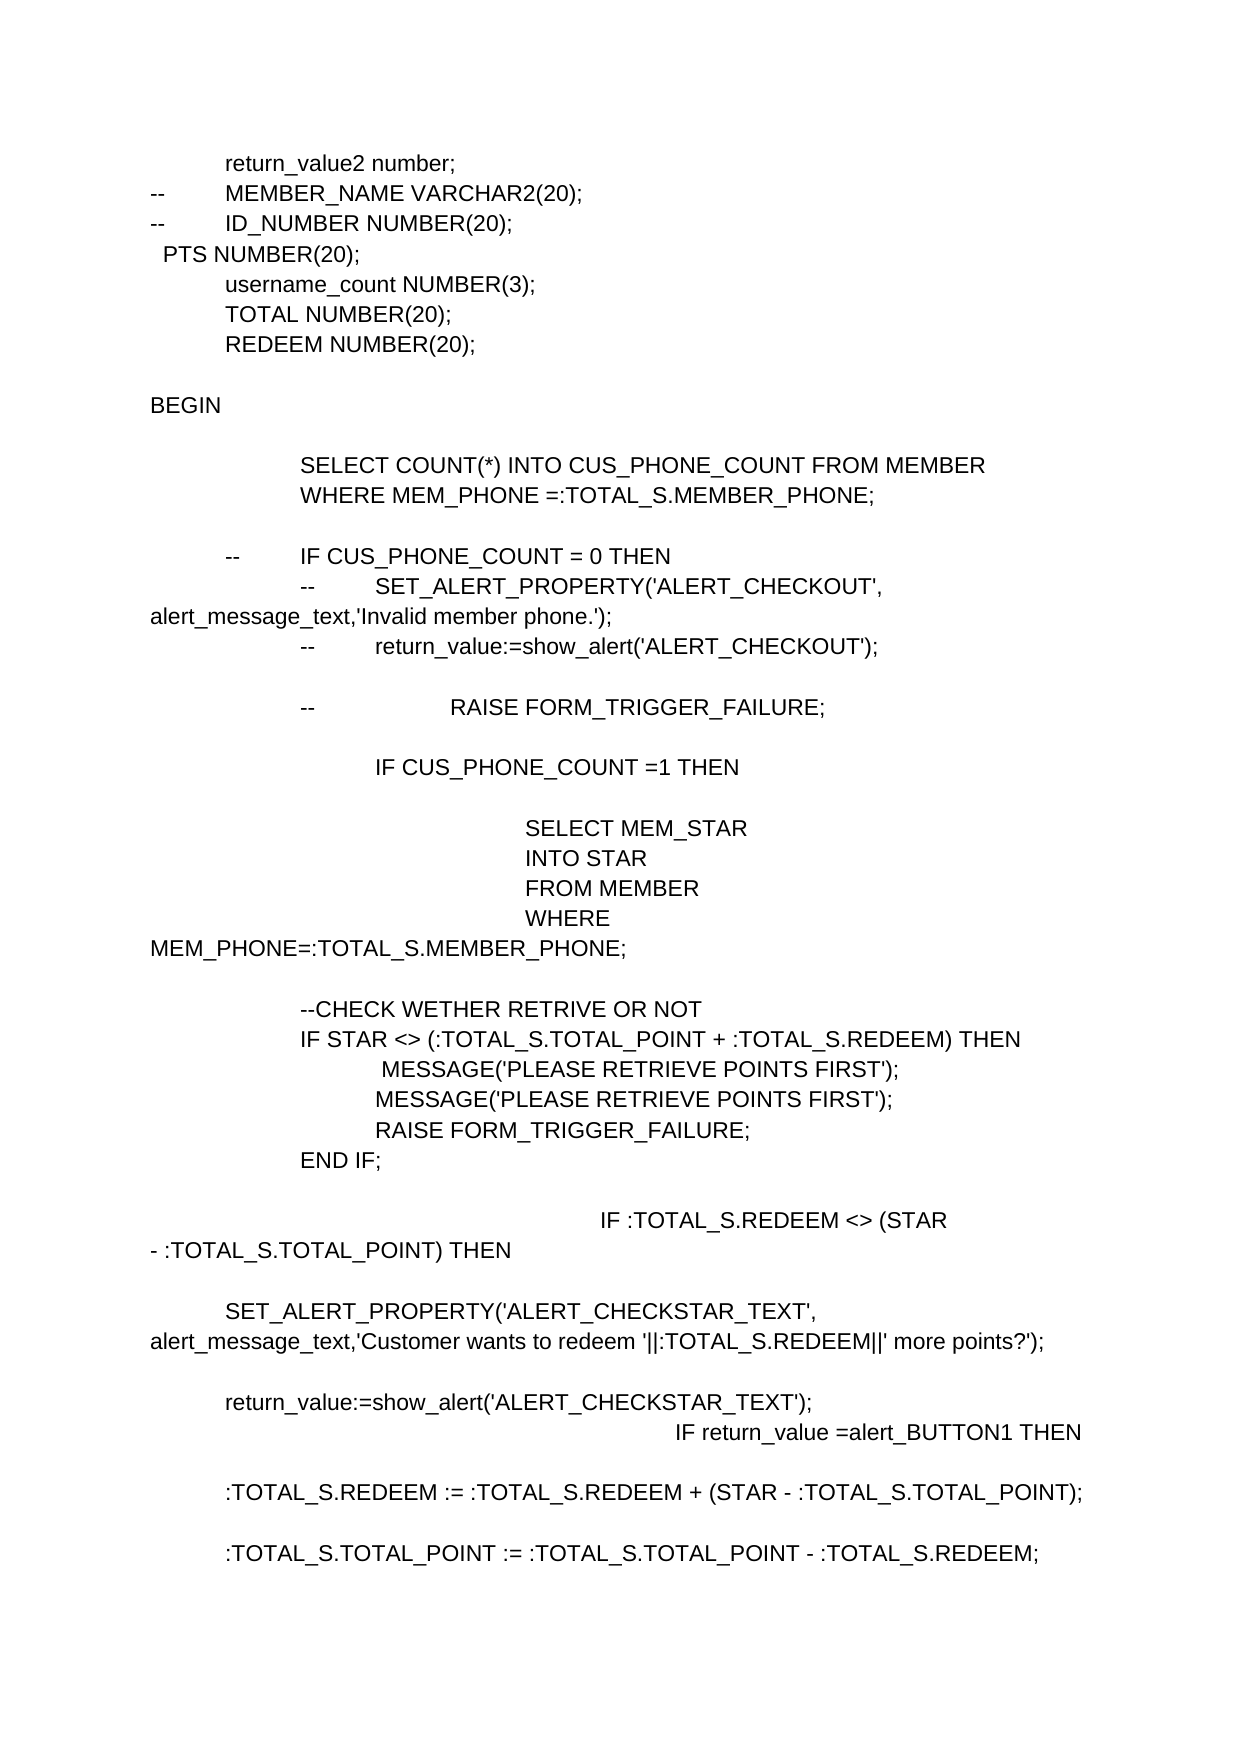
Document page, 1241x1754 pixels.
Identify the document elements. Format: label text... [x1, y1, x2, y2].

text TOTAL NUMBER(20); [150, 301, 1090, 327]
text -- IF CUS_PHONE_COUNT = 0 THEN [150, 543, 1090, 569]
text REDEEM NUMBER(20); [150, 331, 1090, 358]
text SELECT COUNT(*) INTO CUS_PHONE_COUNT FROM MEMBER [150, 452, 1090, 478]
text RAISE FORM_TRIGGER_FAILURE; [150, 1117, 1090, 1143]
text -- MEMBER_NAME VARCHAR2(20); [150, 180, 1090, 207]
text return_value:=show_alert('ALERT_CHECKSTAR_TEXT'); [150, 1358, 1090, 1415]
text --CHECK WETHER RETRIVE OR NOT [150, 996, 1090, 1022]
text FROM MEMBER [150, 875, 1090, 901]
text username_count NUMBER(3); [150, 271, 1090, 297]
text MESSAGE('PLEASE RETRIEVE POINTS FIRST'); [150, 1086, 1090, 1113]
text IF CUS_PHONE_COUNT =1 THEN [150, 754, 1090, 781]
text :TOTAL_S.REDEEM := :TOTAL_S.REDEEM + (STAR - :TOTAL_S.TOTAL_POINT); [150, 1449, 1090, 1506]
text PTS NUMBER(20); [150, 241, 1090, 267]
text IF :TOTAL_S.REDEEM <> (STAR - :TOTAL_S.TOTAL_POINT) THEN [150, 1207, 1090, 1264]
text -- ID_NUMBER NUMBER(20); [150, 210, 1090, 237]
text SELECT MEM_STAR [150, 814, 1090, 841]
text BEGIN [150, 392, 1090, 418]
text END IF; [150, 1147, 1090, 1173]
text -- RAISE FORM_TRIGGER_FAILURE; [150, 694, 1090, 720]
text MESSAGE('PLEASE RETRIEVE POINTS FIRST'); [150, 1056, 1090, 1083]
text INTO STAR [150, 845, 1090, 871]
text IF return_value =alert_BUTTON1 THEN [150, 1419, 1090, 1445]
text IF STAR <> (:TOTAL_S.TOTAL_POINT + :TOTAL_S.REDEEM) THEN [150, 1026, 1090, 1052]
text SET_ALERT_PROPERTY('ALERT_CHECKSTAR_TEXT', alert_message_text,'Customer wants to redeem '||:TOTAL_S.REDEEM||' more points?'); [150, 1268, 1090, 1354]
text :TOTAL_S.TOTAL_POINT := :TOTAL_S.TOTAL_POINT - :TOTAL_S.REDEEM; [150, 1509, 1090, 1566]
text -- SET_ALERT_PROPERTY('ALERT_CHECKOUT', alert_message_text,'Invalid member phone.'); [150, 573, 1090, 629]
text WHERE MEM_PHONE=:TOTAL_S.MEMBER_PHONE; [150, 905, 1090, 962]
text -- return_value:=show_alert('ALERT_CHECKOUT'); [150, 633, 1090, 660]
text WHERE MEM_PHONE =:TOTAL_S.MEMBER_PHONE; [150, 482, 1090, 509]
text return_value2 number; [150, 150, 1090, 176]
